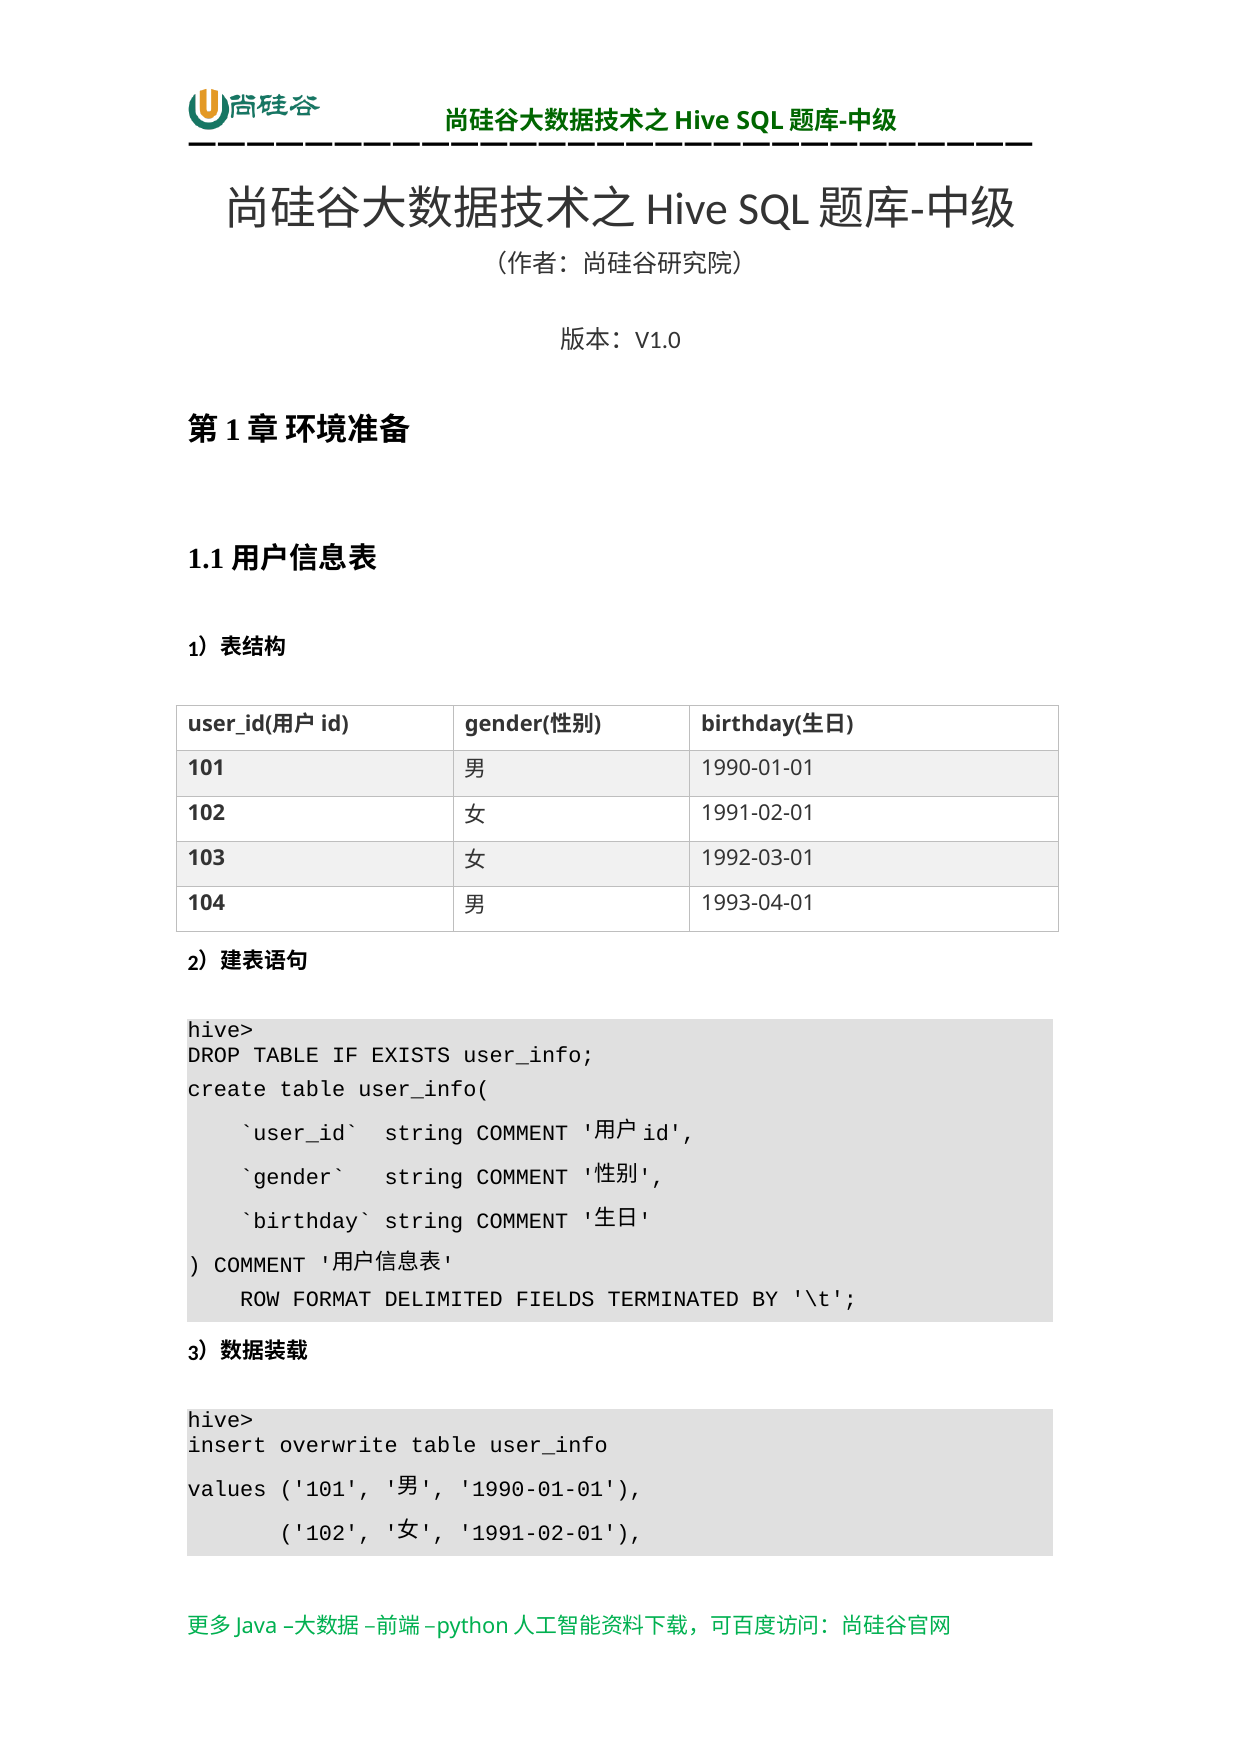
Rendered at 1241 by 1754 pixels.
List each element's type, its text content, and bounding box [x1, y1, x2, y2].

table_cell 1993-04-01 [690, 887, 1058, 931]
text ROW FORMAT DELIMITED FIELDS TERMINATED BY '\t'; [187, 1288, 1053, 1322]
text 版本：V1.0 [187, 319, 1053, 356]
subtitle 第1章 环境准备 [187, 395, 1053, 460]
text 3）数据装载 [187, 1322, 1053, 1387]
text `gender` string COMMENT '性别', [187, 1156, 1053, 1200]
table_cell 女 [454, 797, 689, 841]
table_header user_id(用户id) [177, 706, 453, 750]
text hive> [187, 1409, 1053, 1434]
table_cell 1990-01-01 [690, 751, 1058, 796]
text （作者：尚硅谷研究院） [187, 244, 1053, 280]
text values ('101', '男', '1990-01-01'), [187, 1468, 1053, 1512]
table_cell 1992-03-01 [690, 842, 1058, 886]
text create table user_info( [187, 1078, 1053, 1112]
table_cell 1991-02-01 [690, 797, 1058, 841]
text DROP TABLE IF EXISTS user_info; [187, 1044, 1053, 1078]
text `user_id` string COMMENT '用户id', [187, 1112, 1053, 1156]
text hive> [187, 1019, 1053, 1044]
table_cell 102 [177, 797, 453, 841]
picture [187, 88, 320, 130]
text 2）建表语句 [187, 932, 1053, 997]
table_header gender(性别) [454, 706, 689, 750]
text `birthday` string COMMENT '生日' [187, 1200, 1053, 1244]
text ('102', '女', '1991-02-01'), [187, 1512, 1053, 1556]
text 尚硅谷大数据技术之Hive SQL题库-中级 [187, 171, 1053, 238]
table_cell 男 [454, 751, 689, 796]
table_header birthday(生日) [690, 706, 1058, 750]
table_cell 101 [177, 751, 453, 796]
table_cell 104 [177, 887, 453, 931]
subtitle 1.1 用户信息表 [187, 523, 1053, 588]
table_cell 男 [454, 887, 689, 931]
text insert overwrite table user_info [187, 1434, 1053, 1468]
text 1）表结构 [187, 618, 1053, 683]
text ) COMMENT '用户信息表' [187, 1244, 1053, 1288]
table_cell 女 [454, 842, 689, 886]
table_cell 103 [177, 842, 453, 886]
